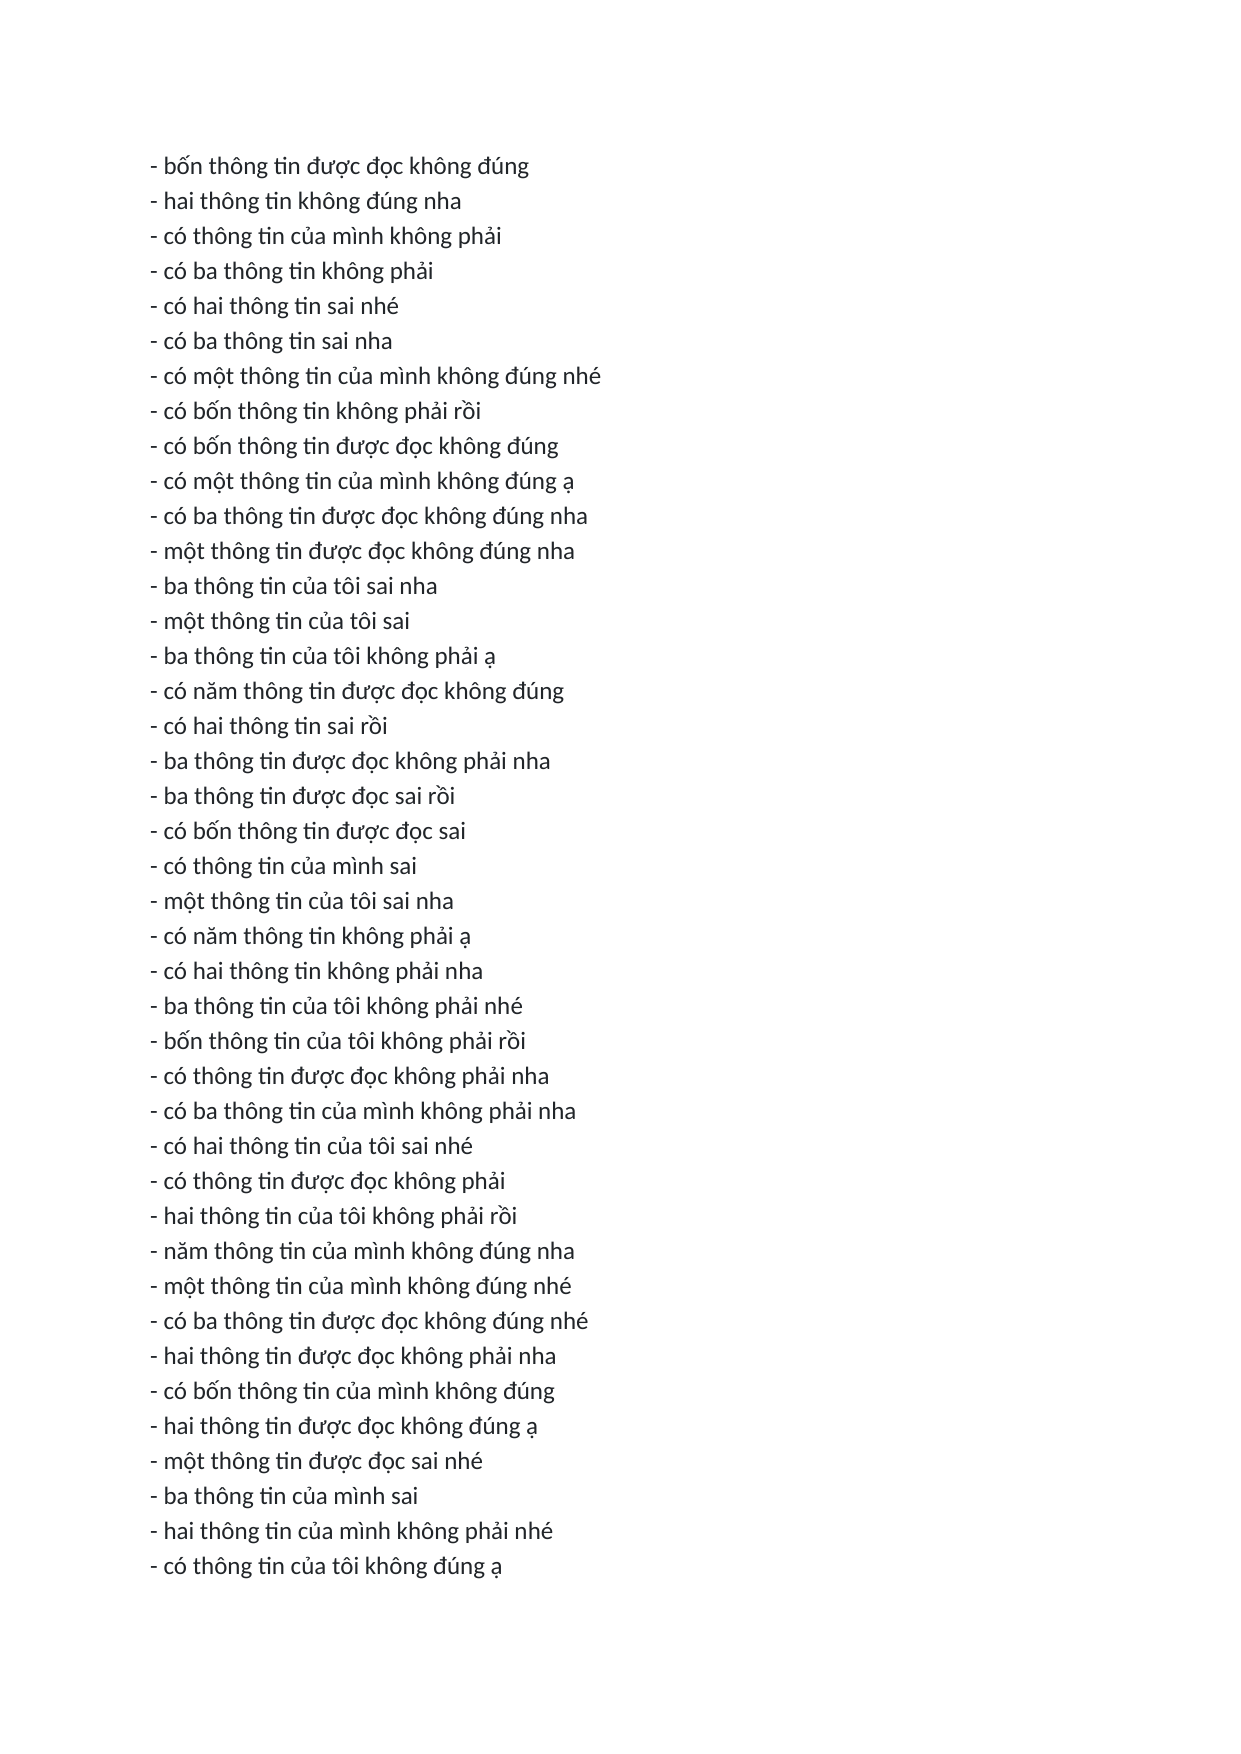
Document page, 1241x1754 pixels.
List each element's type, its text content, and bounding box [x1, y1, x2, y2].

text - có một thông tin của mình không đúng nhé [150, 360, 1090, 391]
text - có hai thông tin của tôi sai nhé [150, 1130, 1090, 1161]
text - một thông tin được đọc không đúng nha [150, 535, 1090, 566]
text - năm thông tin của mình không đúng nha [150, 1235, 1090, 1266]
text - hai thông tin của mình không phải nhé [150, 1515, 1090, 1546]
text - hai thông tin được đọc không đúng ạ [150, 1410, 1090, 1441]
text - có năm thông tin không phải ạ [150, 920, 1090, 951]
text - bốn thông tin được đọc không đúng [150, 150, 1090, 181]
text - một thông tin của mình không đúng nhé [150, 1270, 1090, 1301]
text - có năm thông tin được đọc không đúng [150, 675, 1090, 706]
text - có bốn thông tin được đọc sai [150, 815, 1090, 846]
text - có bốn thông tin không phải rồi [150, 395, 1090, 426]
text - có hai thông tin không phải nha [150, 955, 1090, 986]
text - có thông tin của mình không phải [150, 220, 1090, 251]
text - ba thông tin được đọc không phải nha [150, 745, 1090, 776]
text - có ba thông tin không phải [150, 255, 1090, 286]
text - có ba thông tin được đọc không đúng nha [150, 500, 1090, 531]
text - ba thông tin của mình sai [150, 1480, 1090, 1511]
text - có hai thông tin sai rồi [150, 710, 1090, 741]
text - có thông tin của tôi không đúng ạ [150, 1550, 1090, 1581]
text - bốn thông tin của tôi không phải rồi [150, 1025, 1090, 1056]
text - một thông tin của tôi sai nha [150, 885, 1090, 916]
text - ba thông tin được đọc sai rồi [150, 780, 1090, 811]
text - có thông tin được đọc không phải [150, 1165, 1090, 1196]
text - ba thông tin của tôi không phải ạ [150, 640, 1090, 671]
text - có ba thông tin được đọc không đúng nhé [150, 1305, 1090, 1336]
text - hai thông tin được đọc không phải nha [150, 1340, 1090, 1371]
text - có bốn thông tin của mình không đúng [150, 1375, 1090, 1406]
text - có một thông tin của mình không đúng ạ [150, 465, 1090, 496]
text - ba thông tin của tôi sai nha [150, 570, 1090, 601]
text - một thông tin của tôi sai [150, 605, 1090, 636]
text - có ba thông tin của mình không phải nha [150, 1095, 1090, 1126]
text - ba thông tin của tôi không phải nhé [150, 990, 1090, 1021]
text - hai thông tin không đúng nha [150, 185, 1090, 216]
text - có thông tin của mình sai [150, 850, 1090, 881]
text - hai thông tin của tôi không phải rồi [150, 1200, 1090, 1231]
text - có ba thông tin sai nha [150, 325, 1090, 356]
text - có hai thông tin sai nhé [150, 290, 1090, 321]
text - có bốn thông tin được đọc không đúng [150, 430, 1090, 461]
text - một thông tin được đọc sai nhé [150, 1445, 1090, 1476]
text - có thông tin được đọc không phải nha [150, 1060, 1090, 1091]
